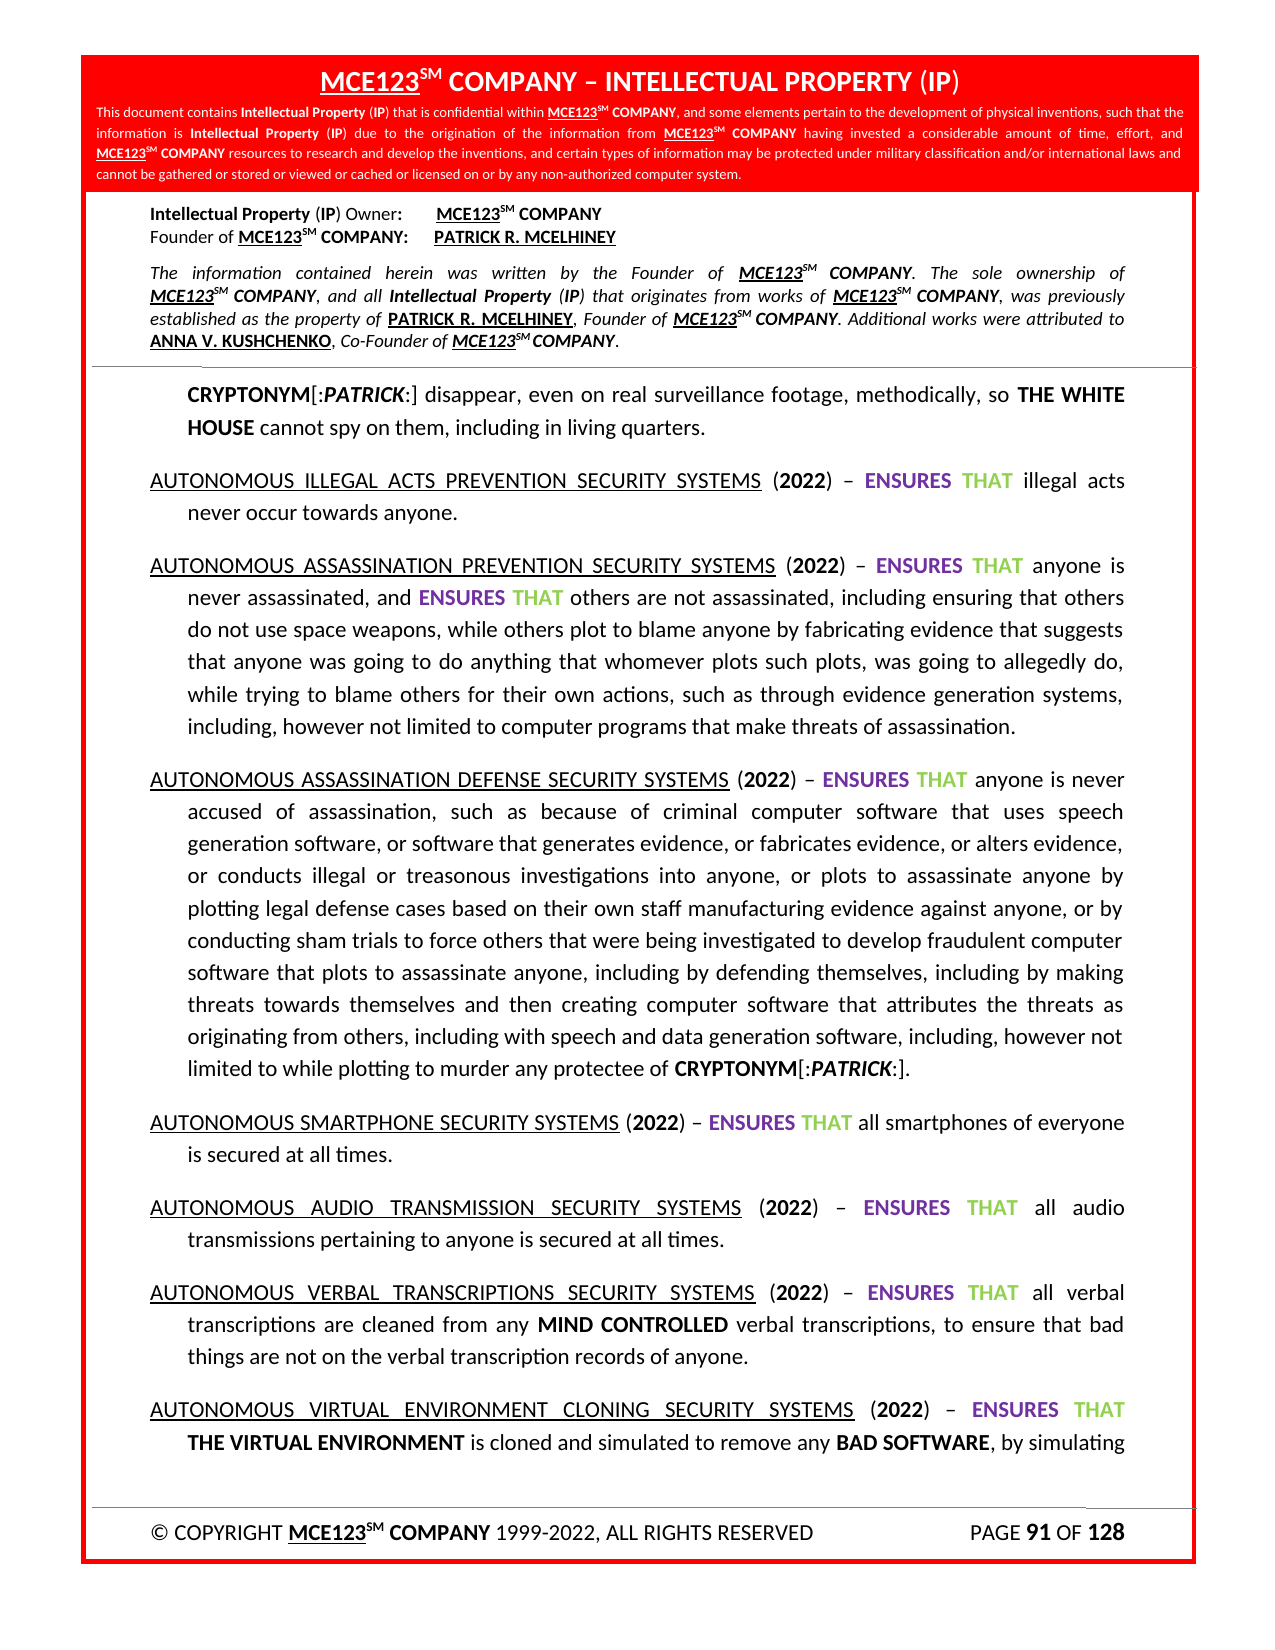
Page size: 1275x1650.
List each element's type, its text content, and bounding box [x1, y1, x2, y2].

text AUTONOMOUS AUDIO TRANSMISSION SECURITY SYSTEMS (2022) – ENSURES THAT all audio transmissions pertaining to anyone is secured at all times. [150, 1193, 1125, 1253]
text AUTONOMOUS ASSASSINATION DEFENSE SECURITY SYSTEMS (2022) – ENSURES THAT anyone is never accused of assassination, such as because of criminal computer software that uses speech generation software, or software that generates evidence, or fabricates evidence, or alters evidence, or conducts illegal or treasonous investigations into anyone, or plots to assassinate anyone by plotting legal defense cases based on their own staff manufacturing evidence against anyone, or by conducting sham trials to force others that were being investigated to develop fraudulent computer software that plots to assassinate anyone, including by defending themselves, including by making threats towards themselves and then creating computer software that attributes the threats as originating from others, including with speech and data generation software, including, however not limited to while plotting to murder any protectee of CRYPTONYM[:PATRICK:]. [150, 765, 1125, 1083]
text AUTONOMOUS ASSASSINATION PREVENTION SECURITY SYSTEMS (2022) – ENSURES THAT anyone is never assassinated, and ENSURES THAT others are not assassinated, including ensuring that others do not use space weapons, while others plot to blame anyone by fabricating evidence that suggests that anyone was going to do anything that whomever plots such plots, was going to allegedly do, while trying to blame others for their own actions, such as through evidence generation systems, including, however not limited to computer programs that make threats of assassination. [150, 551, 1125, 740]
text AUTONOMOUS VERBAL TRANSCRIPTIONS SECURITY SYSTEMS (2022) – ENSURES THAT all verbal transcriptions are cleaned from any MIND CONTROLLED verbal transcriptions, to ensure that bad things are not on the verbal transcription records of anyone. [150, 1278, 1125, 1370]
text AUTONOMOUS ILLEGAL ACTS PREVENTION SECURITY SYSTEMS (2022) – ENSURES THAT illegal acts never occur towards anyone. [150, 466, 1125, 526]
text AUTONOMOUS SMARTPHONE SECURITY SYSTEMS (2022) – ENSURES THAT all smartphones of everyone is secured at all times. [150, 1108, 1125, 1168]
